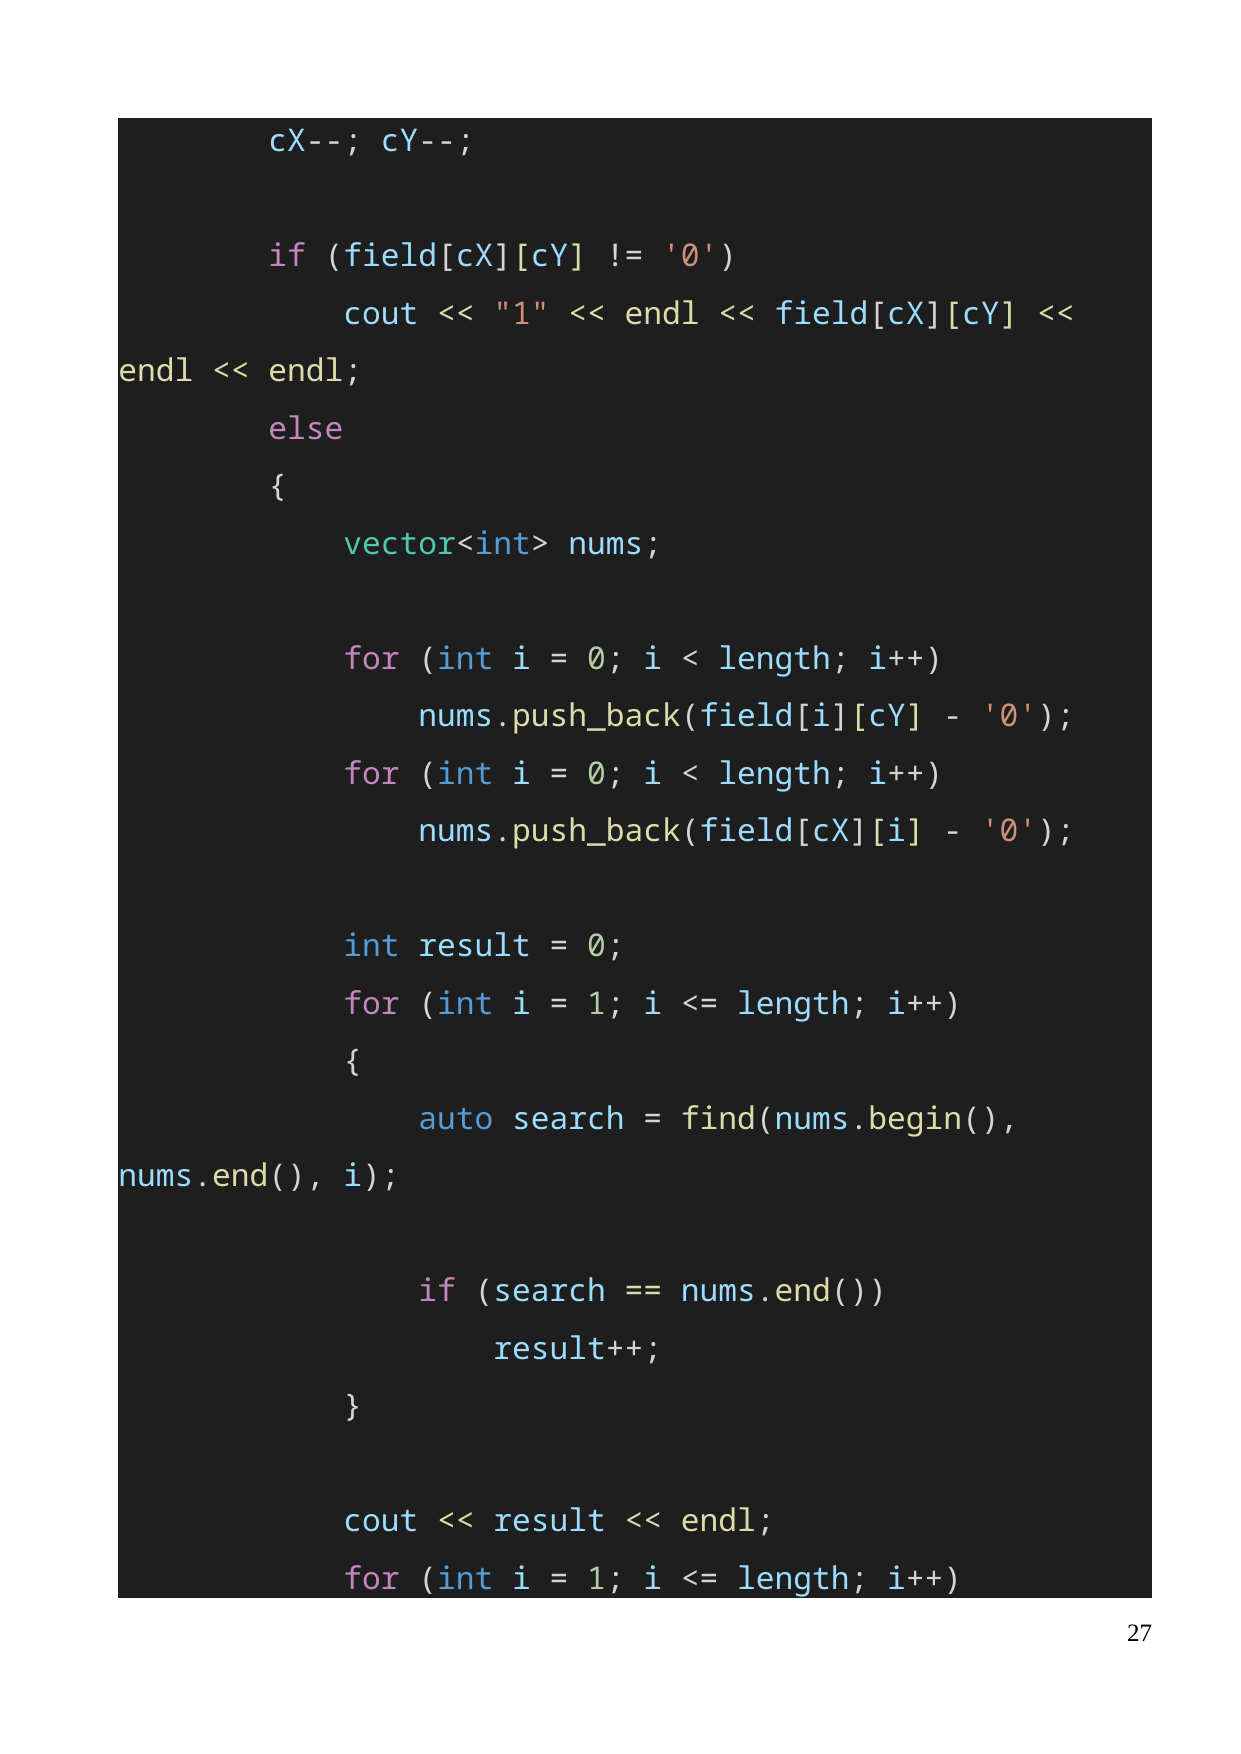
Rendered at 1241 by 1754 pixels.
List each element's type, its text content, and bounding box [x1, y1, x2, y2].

text nums.push_back(field[cX][i] - '0'); [118, 808, 1152, 851]
text auto search = find(nums.begin(), nums.end(), i); [118, 1096, 1152, 1196]
text result++; [118, 1326, 1152, 1368]
text if (search == nums.end()) [118, 1268, 1152, 1311]
text cout << "1" << endl << field[cX][cY] << endl << endl; [118, 291, 1152, 391]
text if (field[cX][cY] != '0') [118, 233, 1152, 276]
text for (int i = 1; i <= length; i++) [118, 1556, 1152, 1598]
text vector<int> nums; [118, 521, 1152, 563]
text { [118, 463, 1152, 506]
text } [118, 1383, 1152, 1426]
text nums.push_back(field[i][cY] - '0'); [118, 693, 1152, 736]
text cX--; cY--; [118, 118, 1152, 161]
text for (int i = 0; i < length; i++) [118, 636, 1152, 678]
text { [118, 1038, 1152, 1081]
text cout << result << endl; [118, 1498, 1152, 1541]
text for (int i = 0; i < length; i++) [118, 751, 1152, 793]
text int result = 0; [118, 923, 1152, 966]
text for (int i = 1; i <= length; i++) [118, 981, 1152, 1023]
text else [118, 406, 1152, 448]
